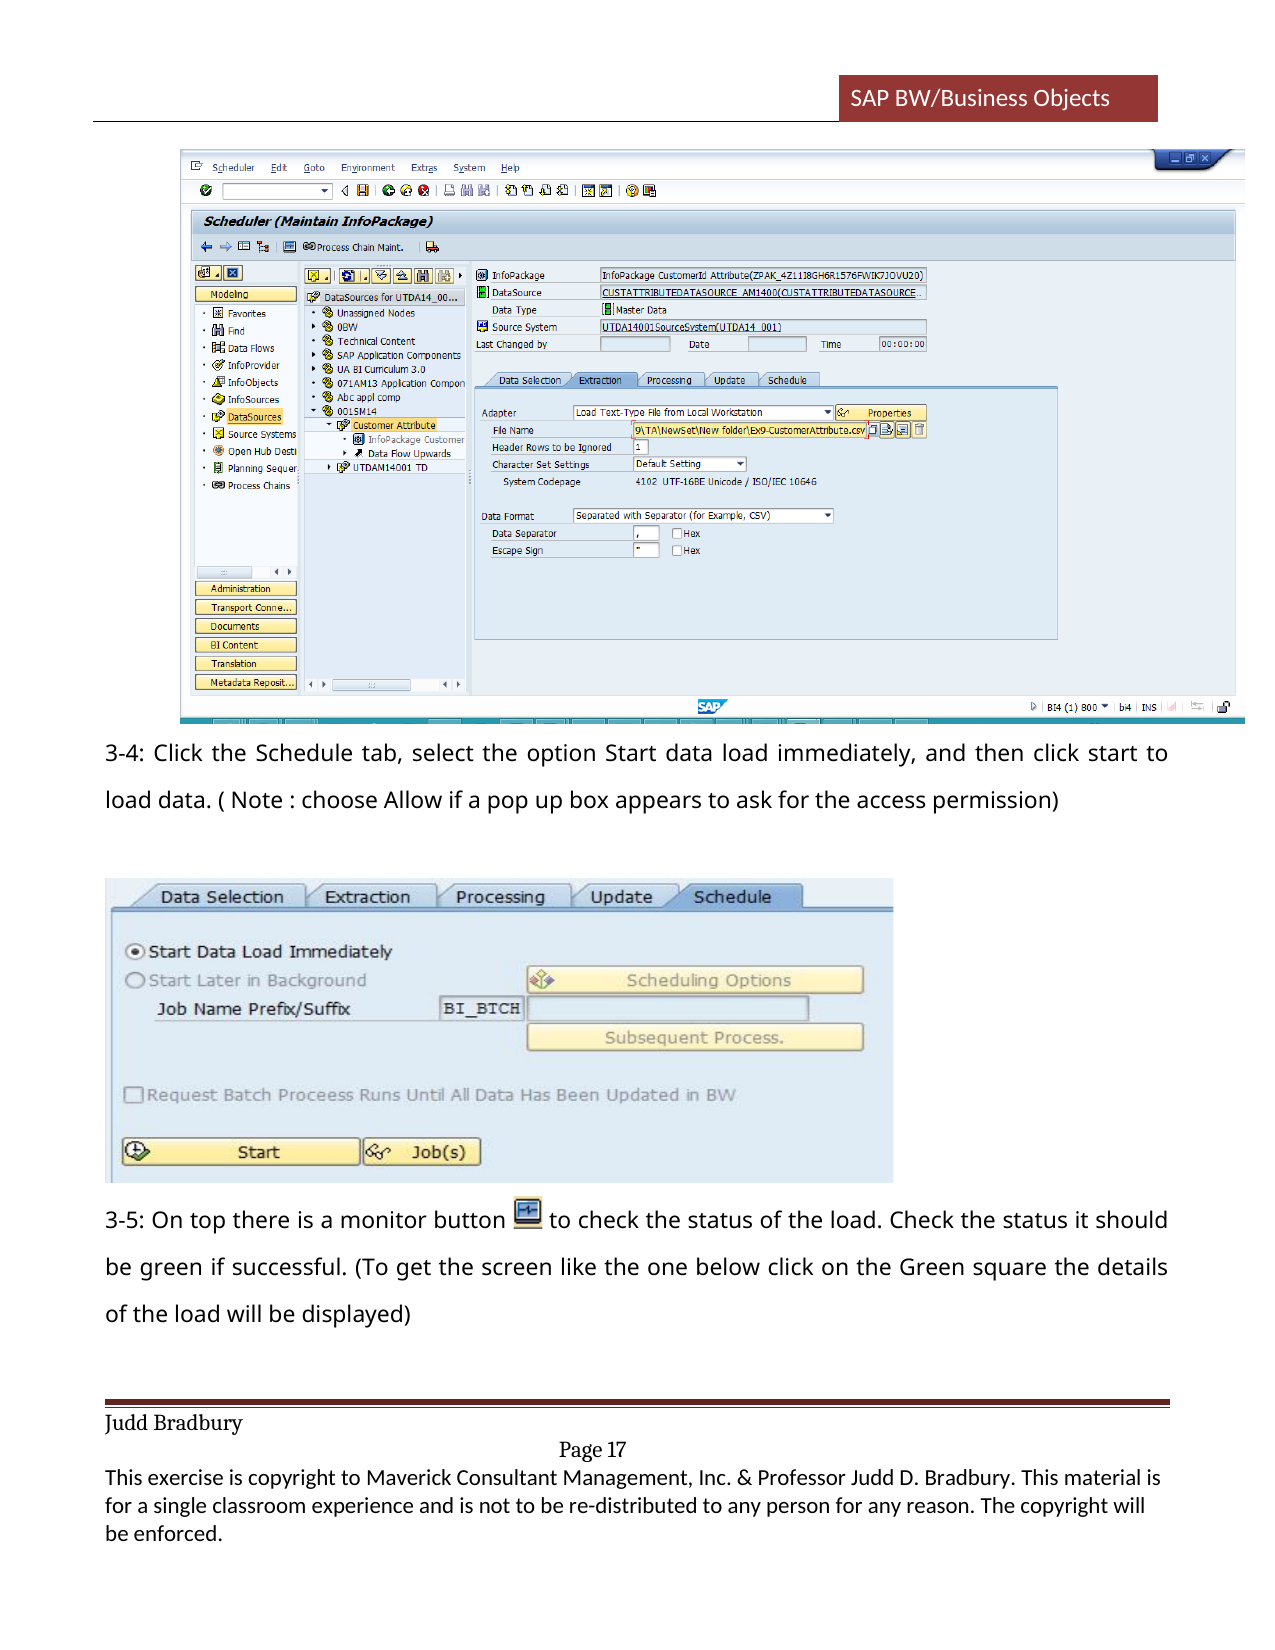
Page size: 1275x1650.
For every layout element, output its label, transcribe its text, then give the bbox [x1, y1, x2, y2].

text 3-5: On top there is a monitor button to check the status of the load. Check the status it should be green if successful. (To get the screen like the one below click on the Green square the details of the load will be displayed) [105, 1197, 1170, 1329]
picture [180, 149, 1245, 724]
text 3-4: Click the Schedule tab, select the option Start data load immediately, and then click start to load data. ( Note : choose Allow if a pop up box appears to ask for the access permission) [105, 737, 1170, 816]
picture [105, 878, 894, 1183]
picture [513, 1196, 543, 1229]
